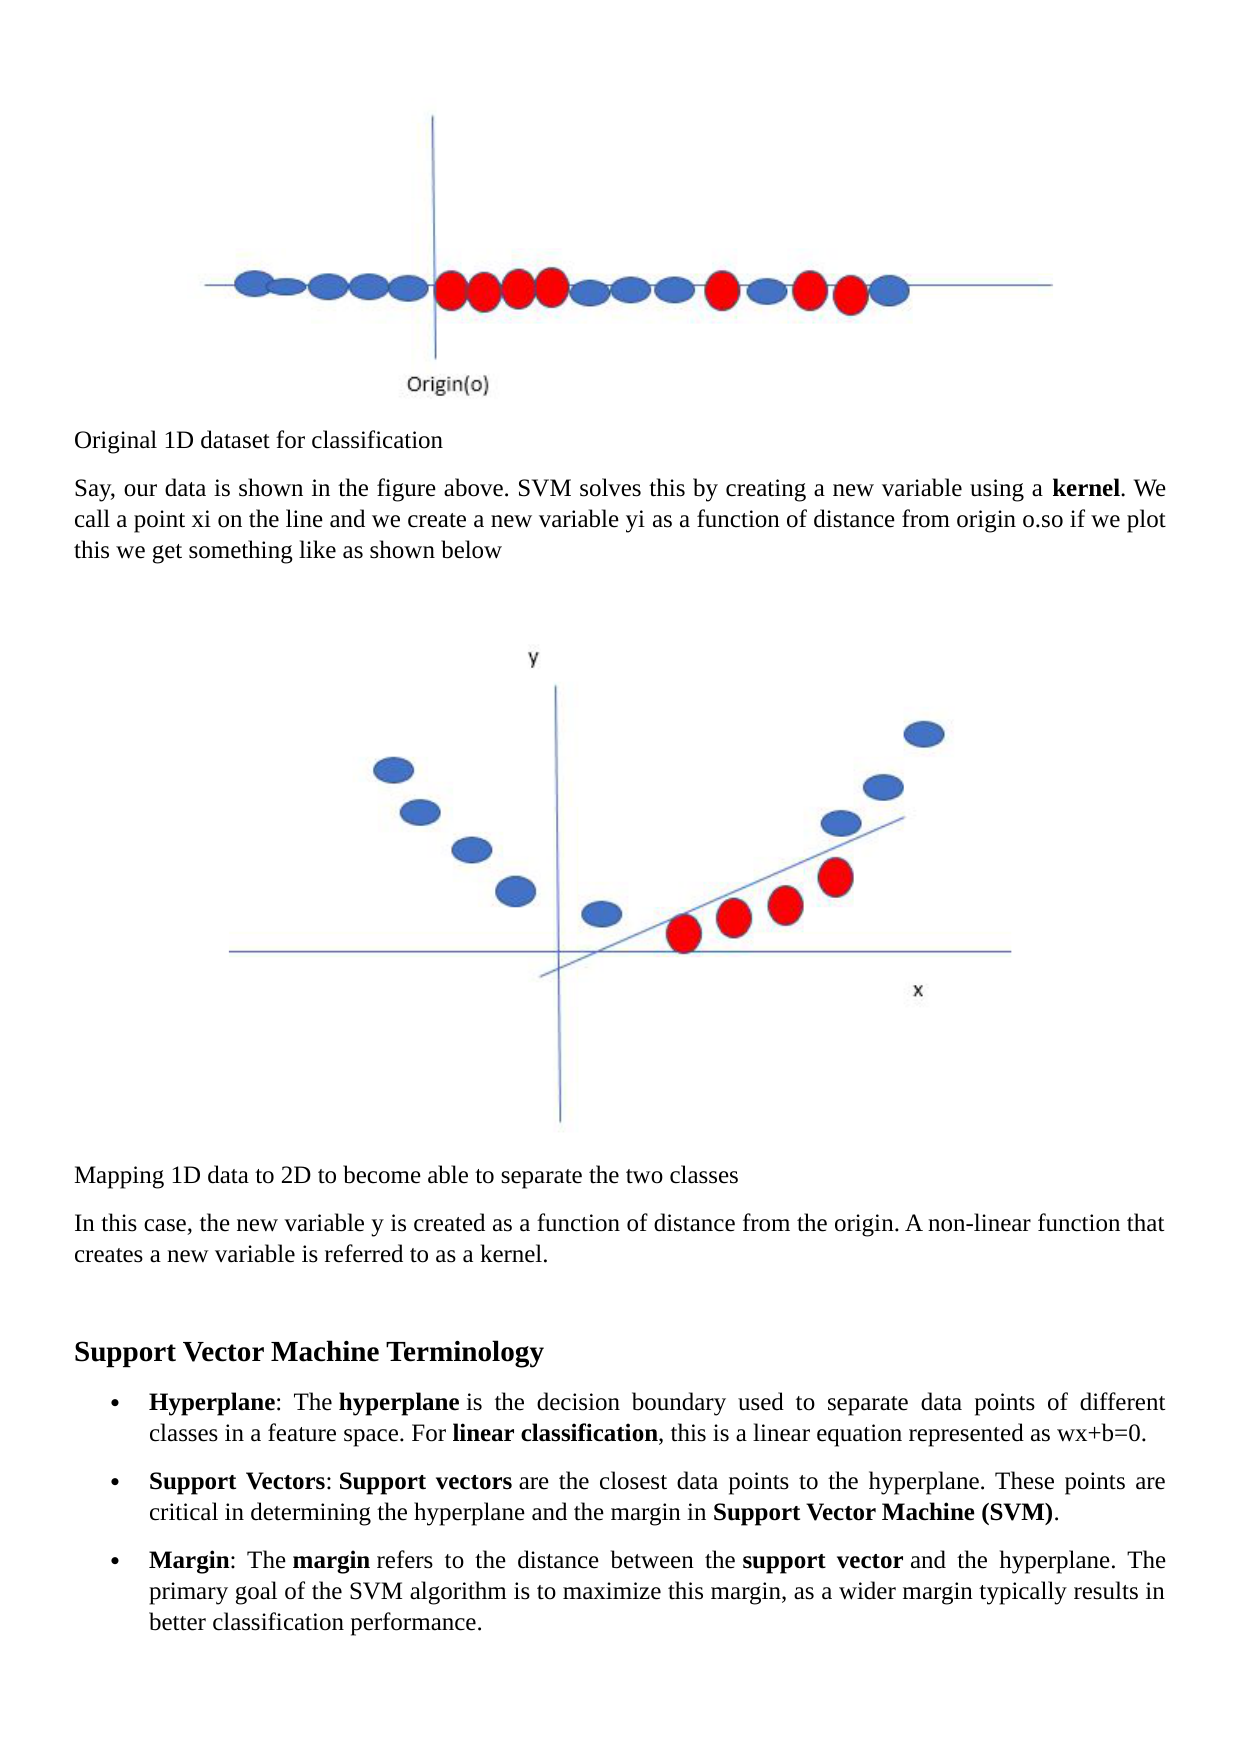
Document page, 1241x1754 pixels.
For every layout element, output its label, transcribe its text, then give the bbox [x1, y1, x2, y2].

picture [228, 582, 1012, 1142]
text Mapping 1D data to 2D to become able to separate the two classes [74, 1160, 1166, 1189]
list Hyperplane: The hyperplane is the decision boundary used to separate data points of different classes in a feature space. For linear classification, this is a linear equation represented as wx+b=0. [111, 1387, 1166, 1447]
list Margin: The margin refers to the distance between the support vector and the hyperplane. The primary goal of the SVM algorithm is to maximize this margin, as a wider margin typically results in better classification performance. [111, 1545, 1166, 1636]
text Say, our data is shown in the figure above. SVM solves this by creating a new variable using a kernel. We call a point xi on the line and we create a new variable yi as a function of distance from origin o.so if we plot this we get something like as shown below [74, 473, 1166, 564]
text Support Vector Machine Terminology [74, 1334, 1166, 1368]
picture [187, 73, 1054, 407]
text In this case, the new variable y is created as a function of distance from the origin. A non-linear function that creates a new variable is referred to as a kernel. [74, 1208, 1166, 1268]
list Support Vectors: Support vectors are the closest data points to the hyperplane. These points are critical in determining the hyperplane and the margin in Support Vector Machine (SVM). [111, 1466, 1166, 1526]
text Original 1D dataset for classification [74, 425, 1166, 454]
